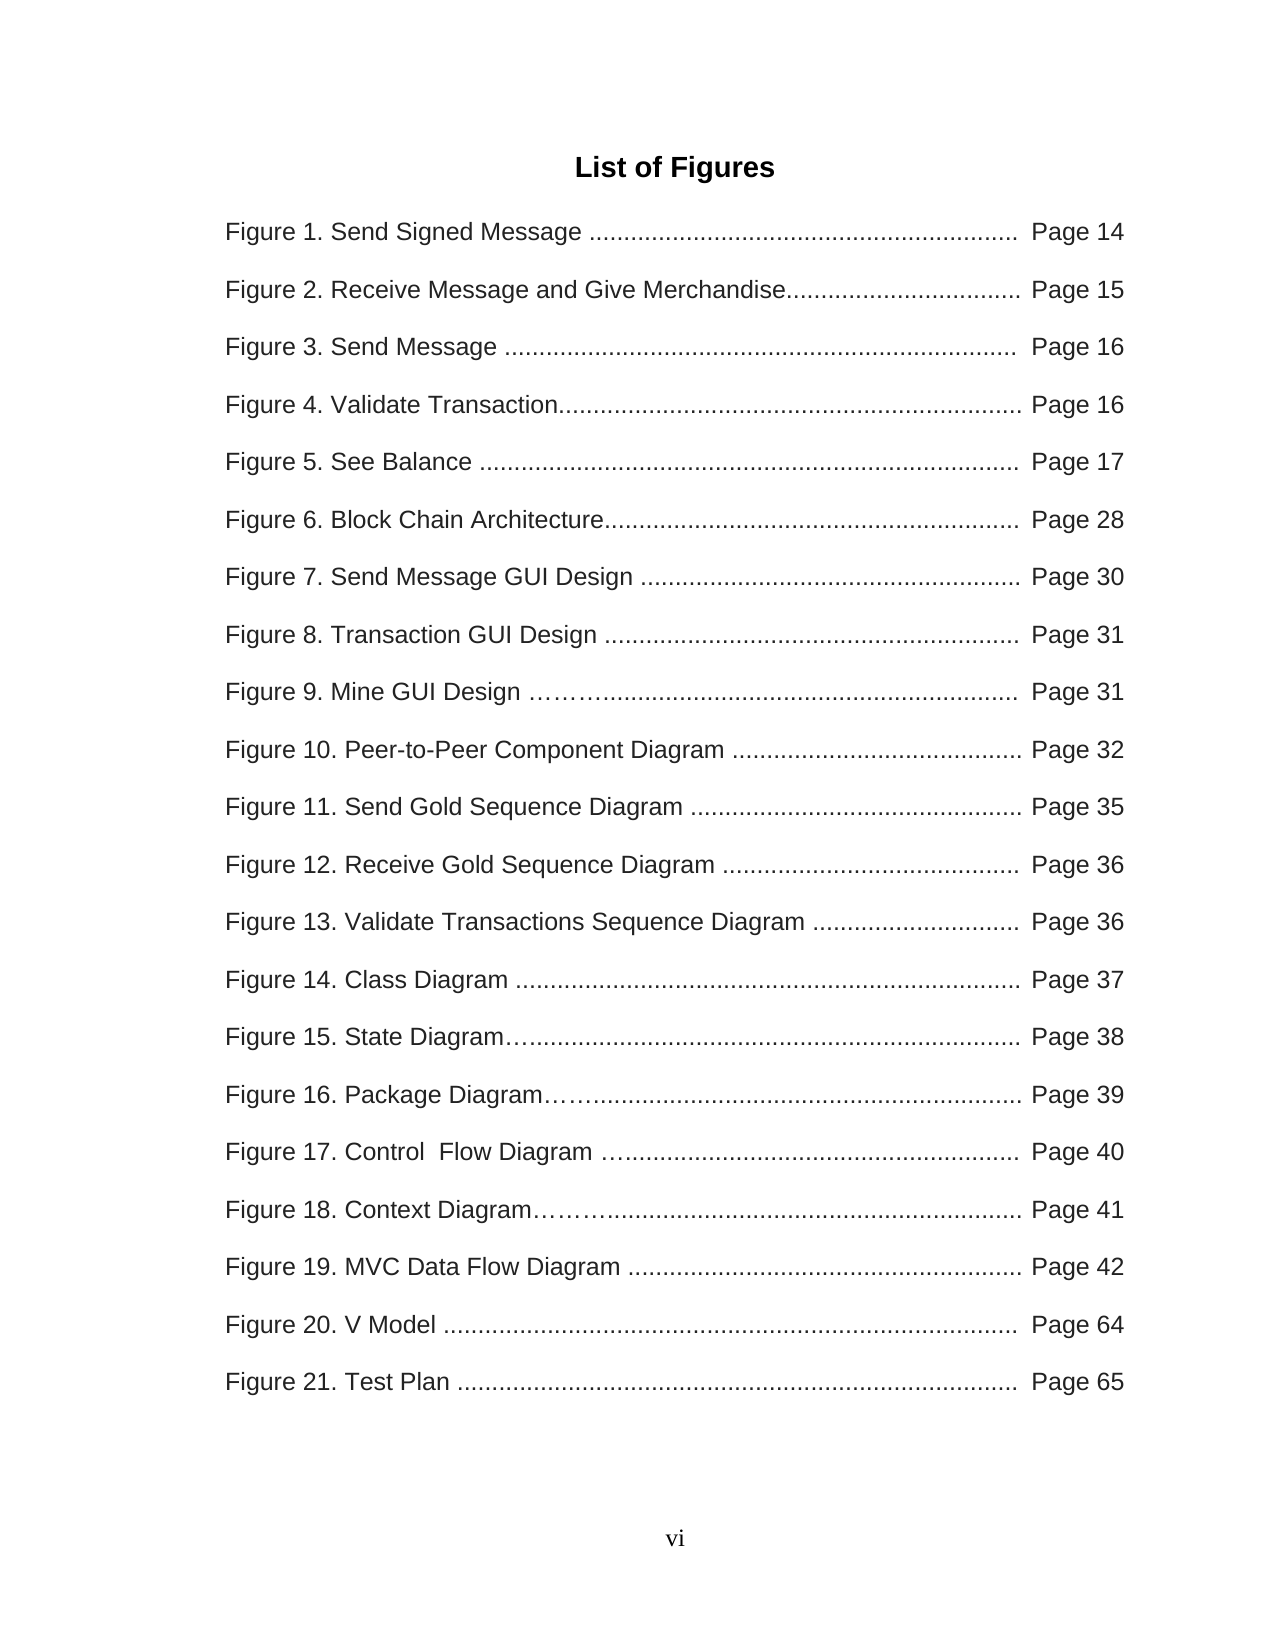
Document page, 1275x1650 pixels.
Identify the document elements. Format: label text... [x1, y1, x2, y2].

subtitle List of Figures [225, 150, 1125, 183]
